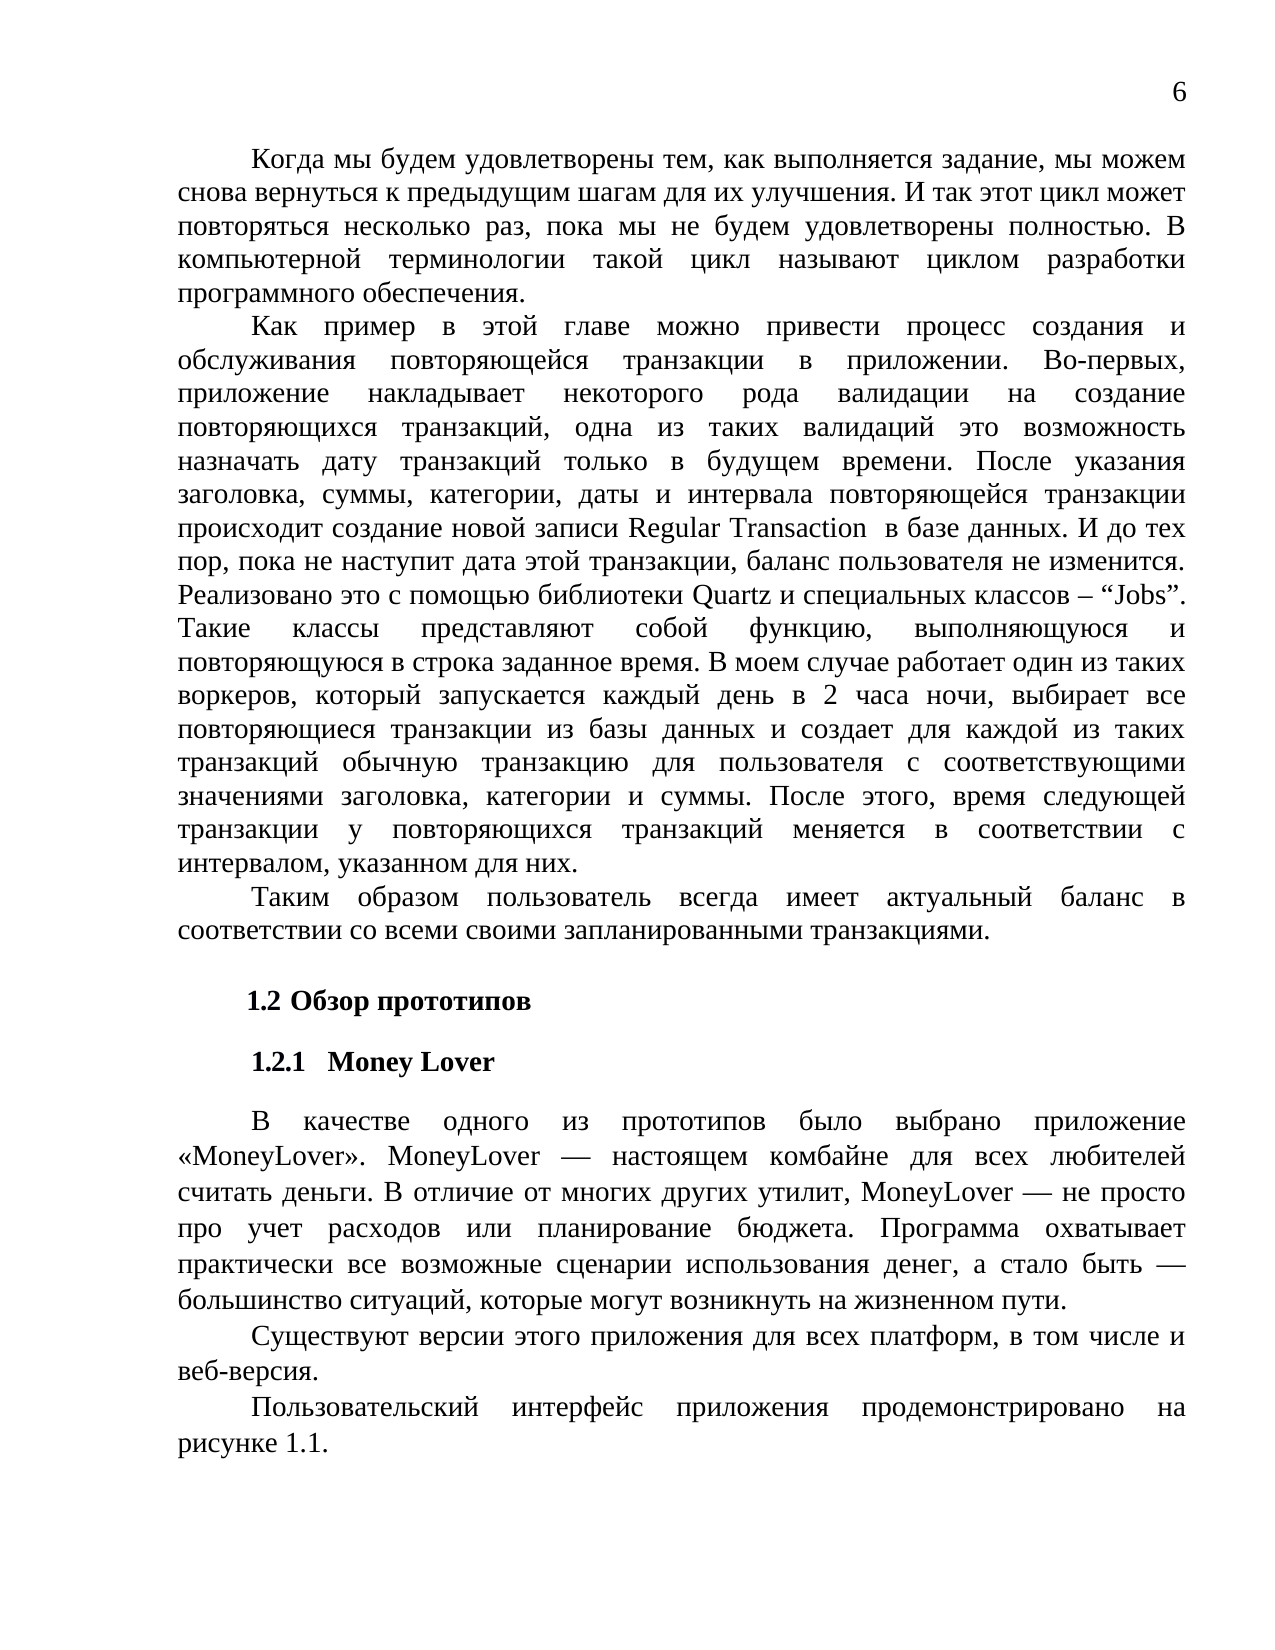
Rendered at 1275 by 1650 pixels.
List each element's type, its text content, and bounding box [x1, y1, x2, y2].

text Пользовательский интерфейс приложения продемонстрировано на рисунке 1.1. [177, 1389, 1186, 1459]
text Когда мы будем удовлетворены тем, как выполняется задание, мы можем снова вернуться к предыдущим шагам для их улучшения. И так этот цикл может повторяться несколько раз, пока мы не будем удовлетворены полностью. В компьютерной терминологии такой цикл называют циклом разработки программного обеспечения. [177, 141, 1186, 308]
subtitle Обзор прототипов [246, 983, 1186, 1017]
text Как пример в этой главе можно привести процесс создания и обслуживания повторяющейся транзакции в приложении. Во-первых, приложение накладывает некоторого рода валидации на создание повторяющихся транзакций, одна из таких валидаций это возможность назначать дату транзакций только в будущем времени. После указания заголовка, суммы, категории, даты и интервала повторяющейся транзакции происходит создание новой записи Regular Transaction в базе данных. И до тех пор, пока не наступит дата этой транзакции, баланс пользователя не изменится. Реализовано это с помощью библиотеки Quartz и специальных классов – “Jobs”. Такие классы представляют собой функцию, выполняющуюся и повторяющуюся в строка заданное время. В моем случае работает один из таких воркеров, который запускается каждый день в 2 часа ночи, выбирает все повторяющиеся транзакции из базы данных и создает для каждой из таких транзакций обычную транзакцию для пользователя с соответствующими значениями заголовка, категории и суммы. После этого, время следующей транзакции у повторяющихся транзакций меняется в соответствии с интервалом, указанном для них. [177, 308, 1186, 879]
text В качестве одного из прототипов было выбрано приложение «MoneyLover». MoneyLover — настоящем комбайне для всех любителей считать деньги. В отличие от многих других утилит, MoneyLover — не просто про учет расходов или планирование бюджета. Программа охватывает практически все возможные сценарии использования денег, а стало быть — большинство ситуаций, которые могут возникнуть на жизненном пути. [177, 1103, 1186, 1315]
text Таким образом пользователь всегда имеет актуальный баланс в соответствии со всеми своими запланированными транзакциями. [177, 879, 1186, 946]
text Существуют версии этого приложения для всех платформ, в том числе и веб-версия. [177, 1318, 1186, 1387]
subtitle Money Lover [177, 1044, 1186, 1078]
